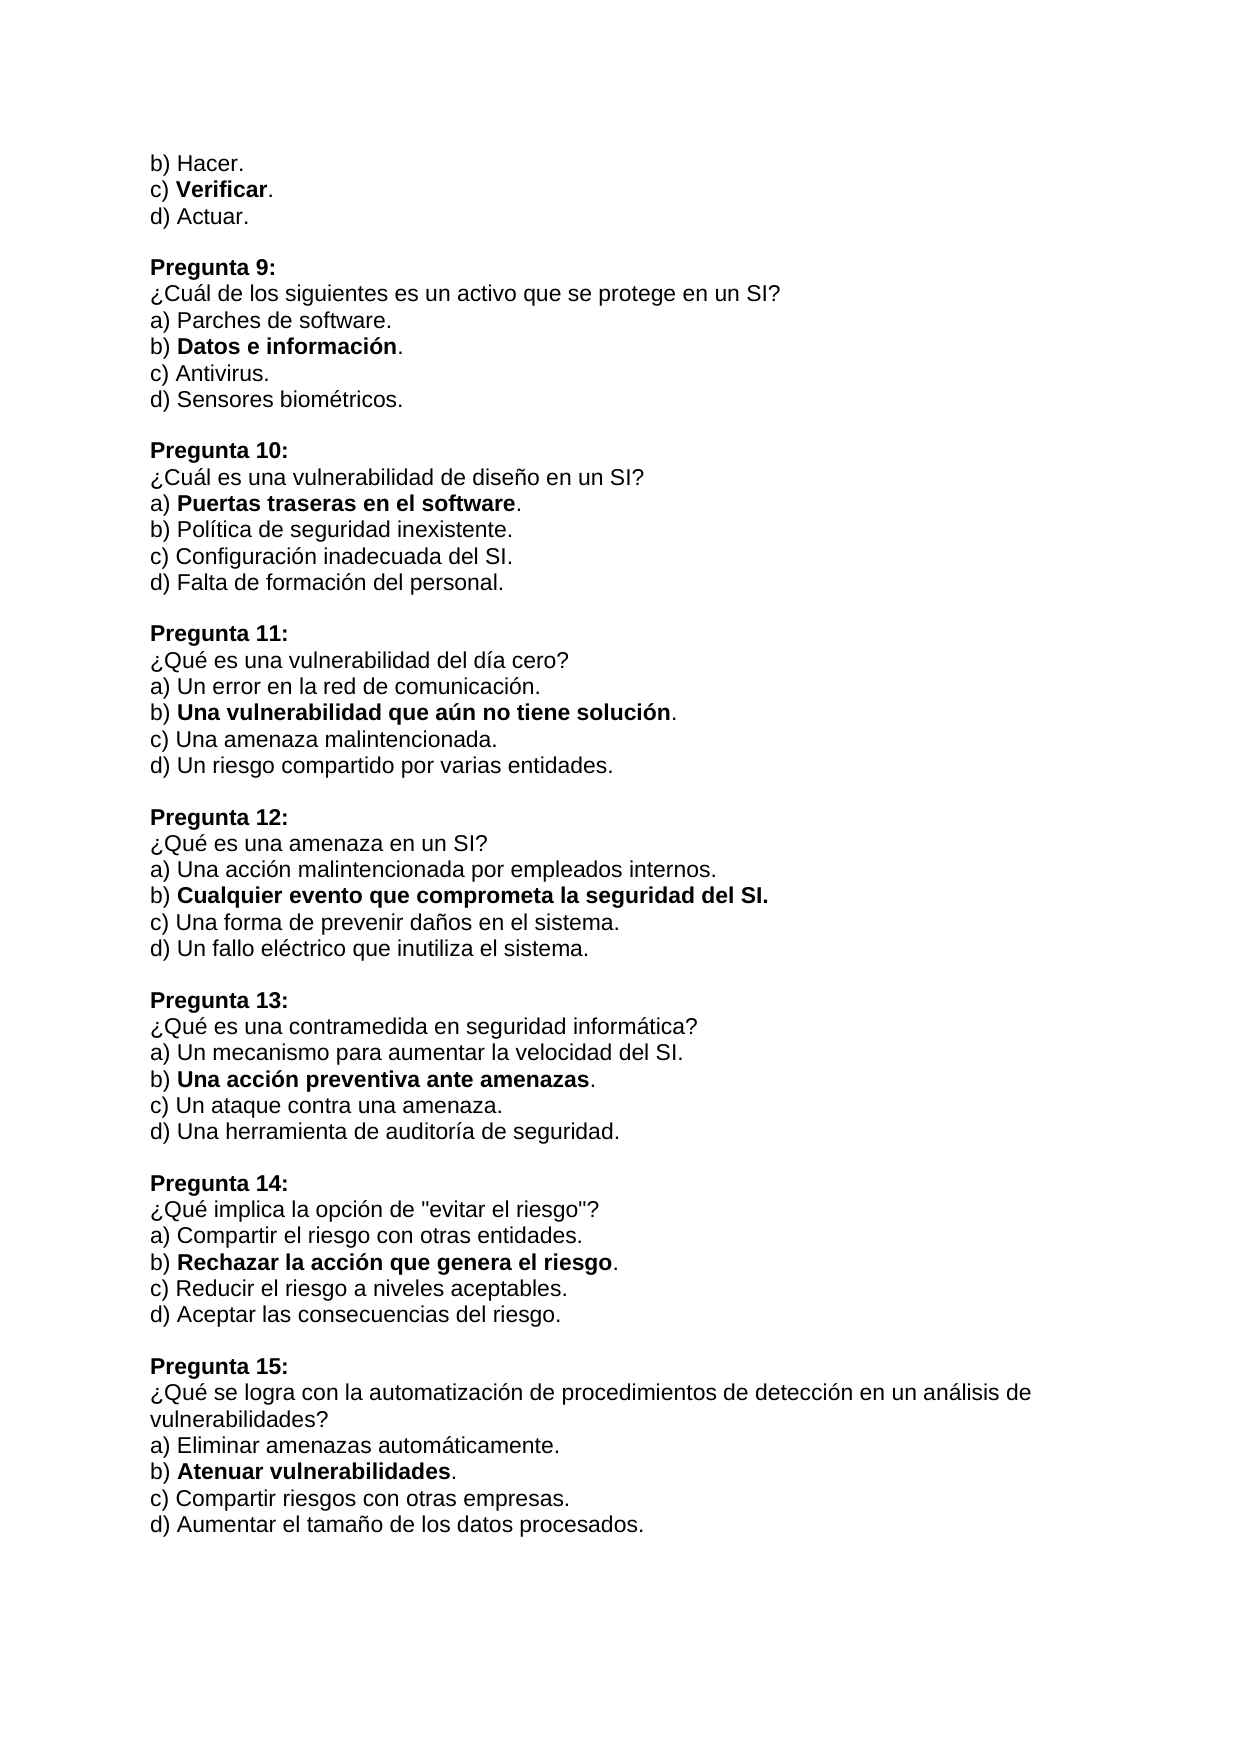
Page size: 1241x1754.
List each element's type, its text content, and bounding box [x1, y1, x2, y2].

text Pregunta 14: ¿Qué implica la opción de "evitar el riesgo"? a) Compartir el riesgo con otras entidades. b) Rechazar la acción que genera el riesgo. c) Reducir el riesgo a niveles aceptables. d) Aceptar las consecuencias del riesgo. [150, 1170, 1090, 1328]
text Pregunta 9: ¿Cuál de los siguientes es un activo que se protege en un SI? a) Parches de software. b) Datos e información. c) Antivirus. d) Sensores biométricos. [150, 254, 1090, 412]
text Pregunta 15: ¿Qué se logra con la automatización de procedimientos de detección en un análisis de vulnerabilidades? a) Eliminar amenazas automáticamente. b) Atenuar vulnerabilidades. c) Compartir riesgos con otras empresas. d) Aumentar el tamaño de los datos procesados. [150, 1353, 1090, 1537]
text Pregunta 13: ¿Qué es una contramedida en seguridad informática? a) Un mecanismo para aumentar la velocidad del SI. b) Una acción preventiva ante amenazas. c) Un ataque contra una amenaza. d) Una herramienta de auditoría de seguridad. [150, 987, 1090, 1145]
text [150, 150, 1090, 229]
text Pregunta 11: ¿Qué es una vulnerabilidad del día cero? a) Un error en la red de comunicación. b) Una vulnerabilidad que aún no tiene solución. c) Una amenaza malintencionada. d) Un riesgo compartido por varias entidades. [150, 620, 1090, 778]
text Pregunta 10: ¿Cuál es una vulnerabilidad de diseño en un SI? a) Puertas traseras en el software. b) Política de seguridad inexistente. c) Configuración inadecuada del SI. d) Falta de formación del personal. [150, 437, 1090, 595]
text Pregunta 12: ¿Qué es una amenaza en un SI? a) Una acción malintencionada por empleados internos. b) Cualquier evento que comprometa la seguridad del SI. c) Una forma de prevenir daños en el sistema. d) Un fallo eléctrico que inutiliza el sistema. [150, 803, 1090, 962]
